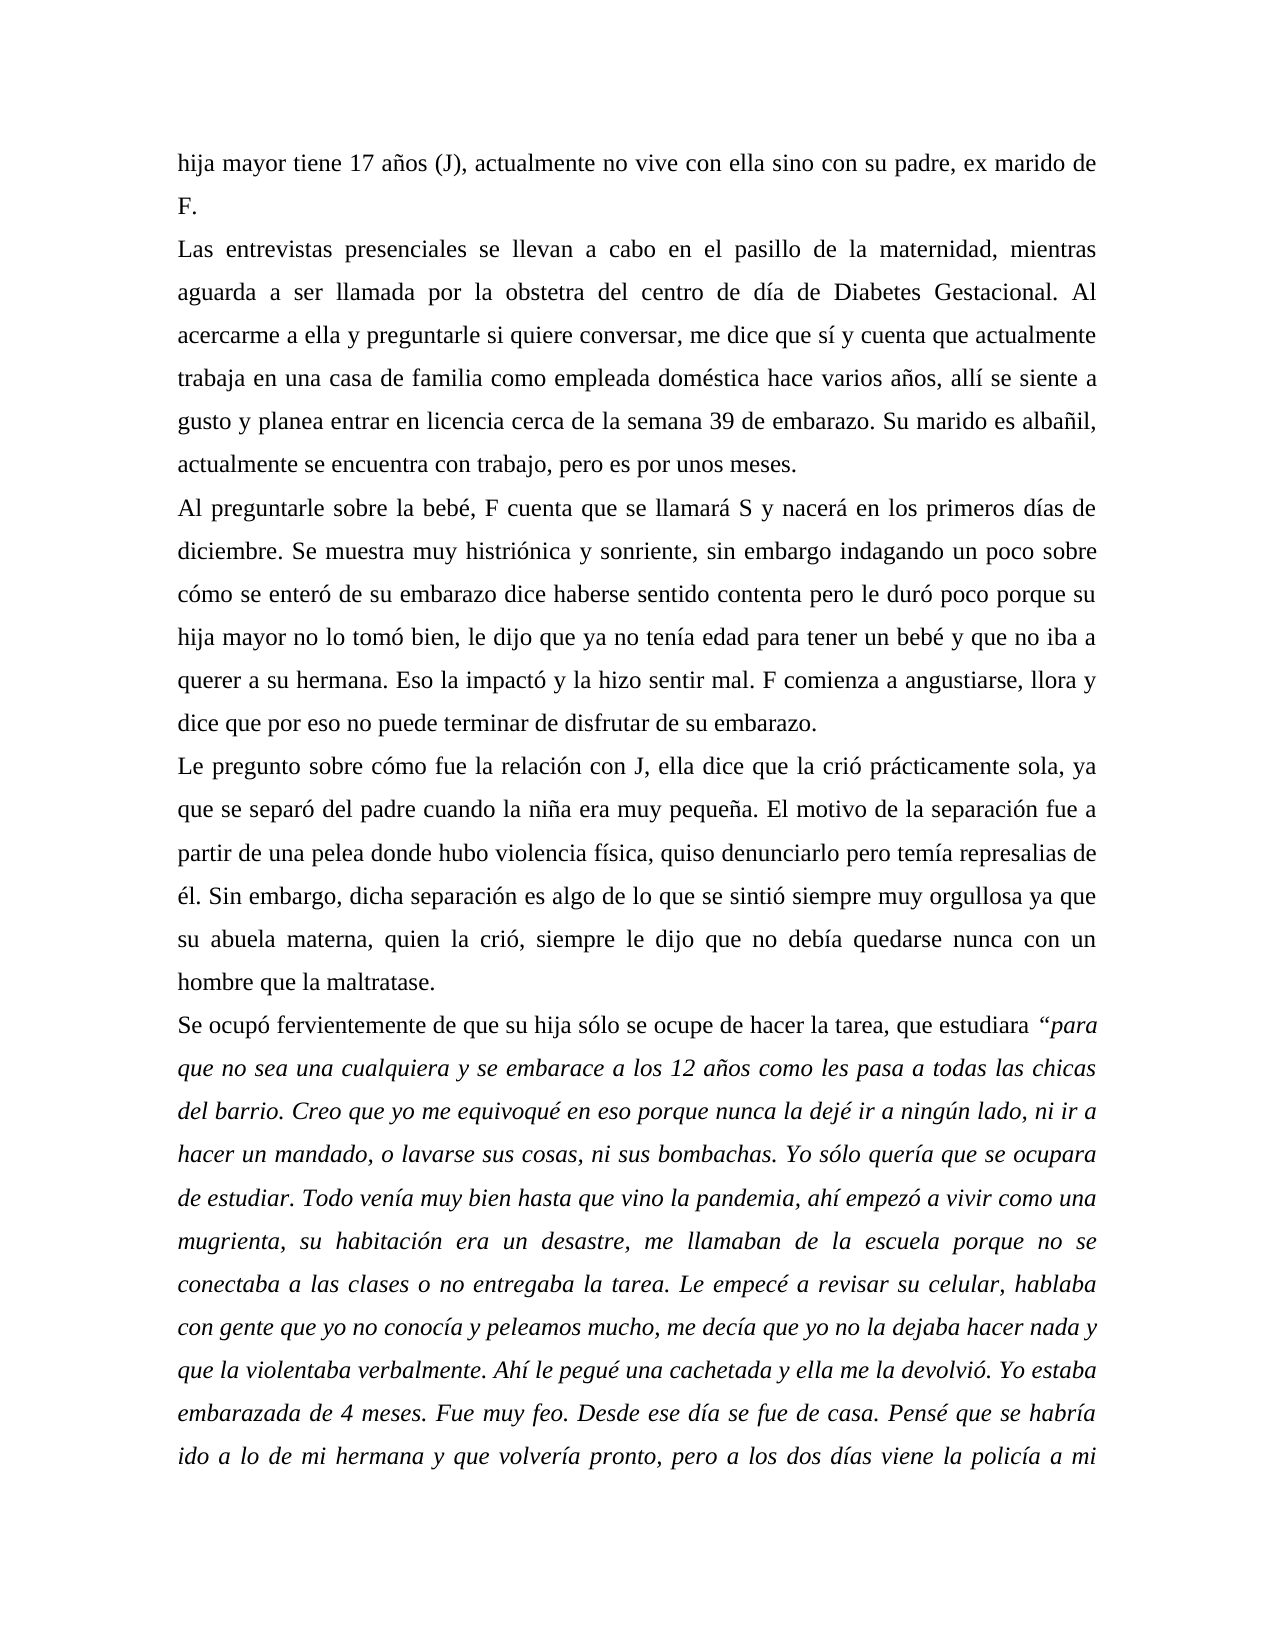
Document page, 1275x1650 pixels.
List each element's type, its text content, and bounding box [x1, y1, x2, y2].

text Le pregunto sobre cómo fue la relación con J, ella dice que la crió prácticamente sola, ya que se separó del padre cuando la niña era muy pequeña. El motivo de la separación fue a partir de una pelea donde hubo violencia física, quiso denunciarlo pero temía represalias de él. Sin embargo, dicha separación es algo de lo que se sintió siempre muy orgullosa ya que su abuela materna, quien la crió, siempre le dijo que no debía quedarse nunca con un hombre que la maltratase. [177, 751, 1098, 996]
text Las entrevistas presenciales se llevan a cabo en el pasillo de la maternidad, mientras aguarda a ser llamada por la obstetra del centro de día de Diabetes Gestacional. Al acercarme a ella y preguntarle si quiere conversar, me dice que sí y cuenta que actualmente trabaja en una casa de familia como empleada doméstica hace varios años, allí se siente a gusto y planea entrar en licencia cerca de la semana 39 de embarazo. Su marido es albañil, actualmente se encuentra con trabajo, pero es por unos meses. [177, 234, 1098, 478]
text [177, 148, 1098, 219]
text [177, 1010, 1098, 1470]
text Al preguntarle sobre la bebé, F cuenta que se llamará S y nacerá en los primeros días de diciembre. Se muestra muy histriónica y sonriente, sin embargo indagando un poco sobre cómo se enteró de su embarazo dice haberse sentido contenta pero le duró poco porque su hija mayor no lo tomó bien, le dijo que ya no tenía edad para tener un bebé y que no iba a querer a su hermana. Eso la impactó y la hizo sentir mal. F comienza a angustiarse, llora y dice que por eso no puede terminar de disfrutar de su embarazo. [177, 493, 1098, 737]
